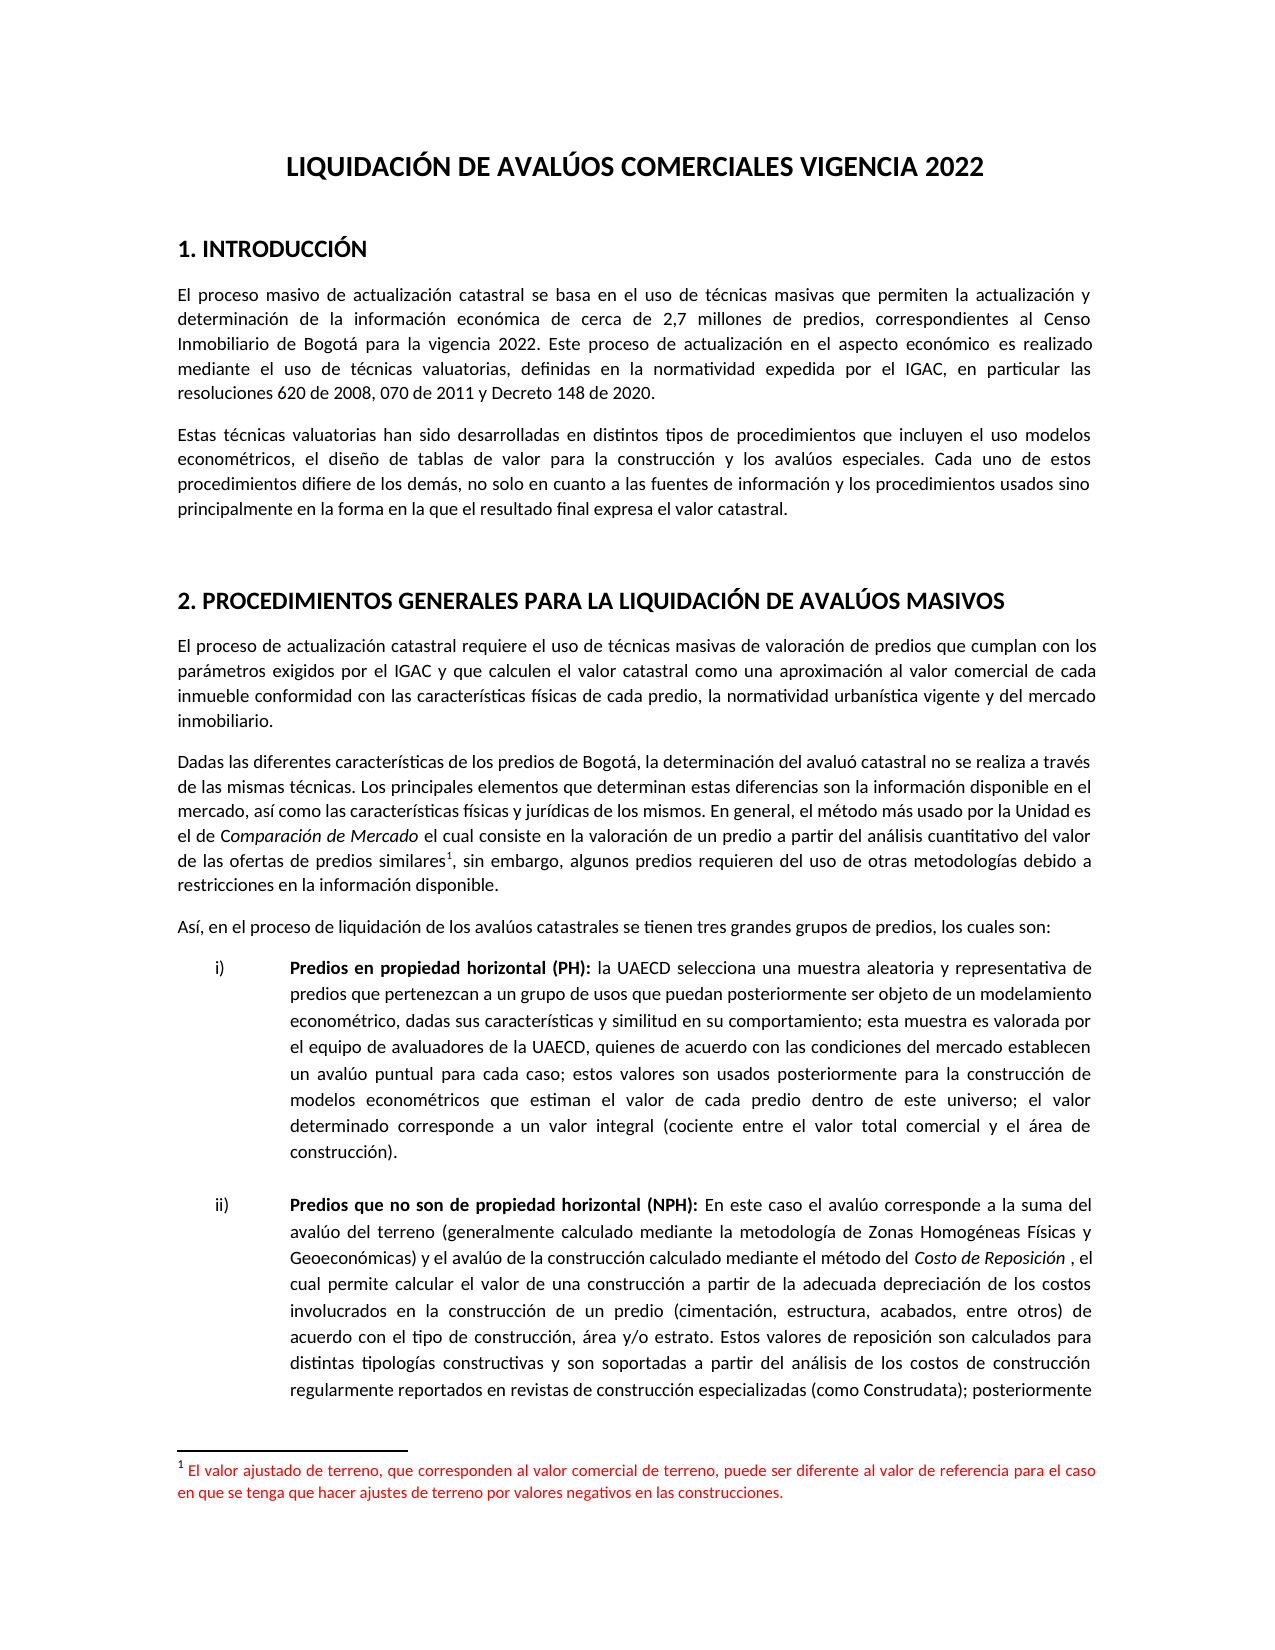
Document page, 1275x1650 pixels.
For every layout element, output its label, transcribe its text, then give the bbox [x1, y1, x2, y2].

text LIQUIDACIÓN DE AVALÚOS COMERCIALES VIGENCIA 2022 [177, 148, 1093, 183]
text Dadas las diferentes características de los predios de Bogotá, la determinación del avaluó catastral no se realiza a través de las mismas técnicas. Los principales elementos que determinan estas diferencias son la información disponible en el mercado, así como las características físicas y jurídicas de los mismos. En general, el método más usado por la Unidad es el de Comparación de Mercado el cual consiste en la valoración de un predio a partir del análisis cuantitativo del valor de las ofertas de predios similares, sin embargo, algunos predios requieren del uso de otras metodologías debido a restricciones en la información disponible. [177, 750, 1093, 896]
text El proceso masivo de actualización catastral se basa en el uso de técnicas masivas que permiten la actualización y determinación de la información económica de cerca de 2,7 millones de predios, correspondientes al Censo Inmobiliario de Bogotá para la vigencia 2022. Este proceso de actualización en el aspecto económico es realizado ediante el uso de técnicas valuatorias, definidas en la normatividad expedida por el IGAC, en particular las resoluciones 620 de 2008, 070 de 2011 y Decreto 148 de 2020. [177, 283, 1093, 404]
text Así, en el proceso de liquidación de los avalúos catastrales se tienen tres grandes grupos de predios, los cuales son: [177, 915, 1093, 938]
text El proceso de actualización catastral requiere el uso de técnicas masivas de valoración de predios que cumplan con los parámetros exigidos por el IGAC y que calculen el valor catastral como una aproximación al valor comercial de cada inmueble conformidad con las características físicas de predio, la normatividad urbanística vigente y del mercado inmobiliario. [177, 635, 1098, 732]
text Estas técnicas valuatorias han sido desarrolladas en distintos tipos de procedimientos que incluyen el uso modelos econométricos, el diseño de tablas de valor para la construcción y los avalúos especiales. Cada uno de estos procedimientos difiere de los demás, no solo en cuanto a las fuentes de información y los procedimientos usados sino principalmente en la forma en la que el resultado final expresa el valor catastral. [177, 423, 1093, 520]
text 2. PROCEDIMIENTOS GENERALES PARA LA LIQUIDACIÓN DE AVALÚOS MASIVOS [177, 585, 1093, 616]
text 1. INTRODUCCIÓN [177, 203, 1093, 264]
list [215, 1193, 1093, 1401]
list Predios en propiedad horizontal (PH): la UAECD selecciona una muestra aleatoria y representativa de predios que pertenezcan a un grupo de usos que puedan posteriormente ser objeto de un modelamiento econométrico, dadas sus características y similitud en su comportamiento; esta muestra es valorada por el equipo de avaluadores de la UAECD, quienes de acuerdo con las condiciones del mercado establecen un avalúo puntual para cada caso; estos valores son usados posteriormente para la construcción de modelos econométricos que estiman el valor de cada predio dentro de este universo; el valor determinado corresponde a un valor integral (cociente entre el valor total comercial y el área de construcción). [215, 956, 1093, 1164]
